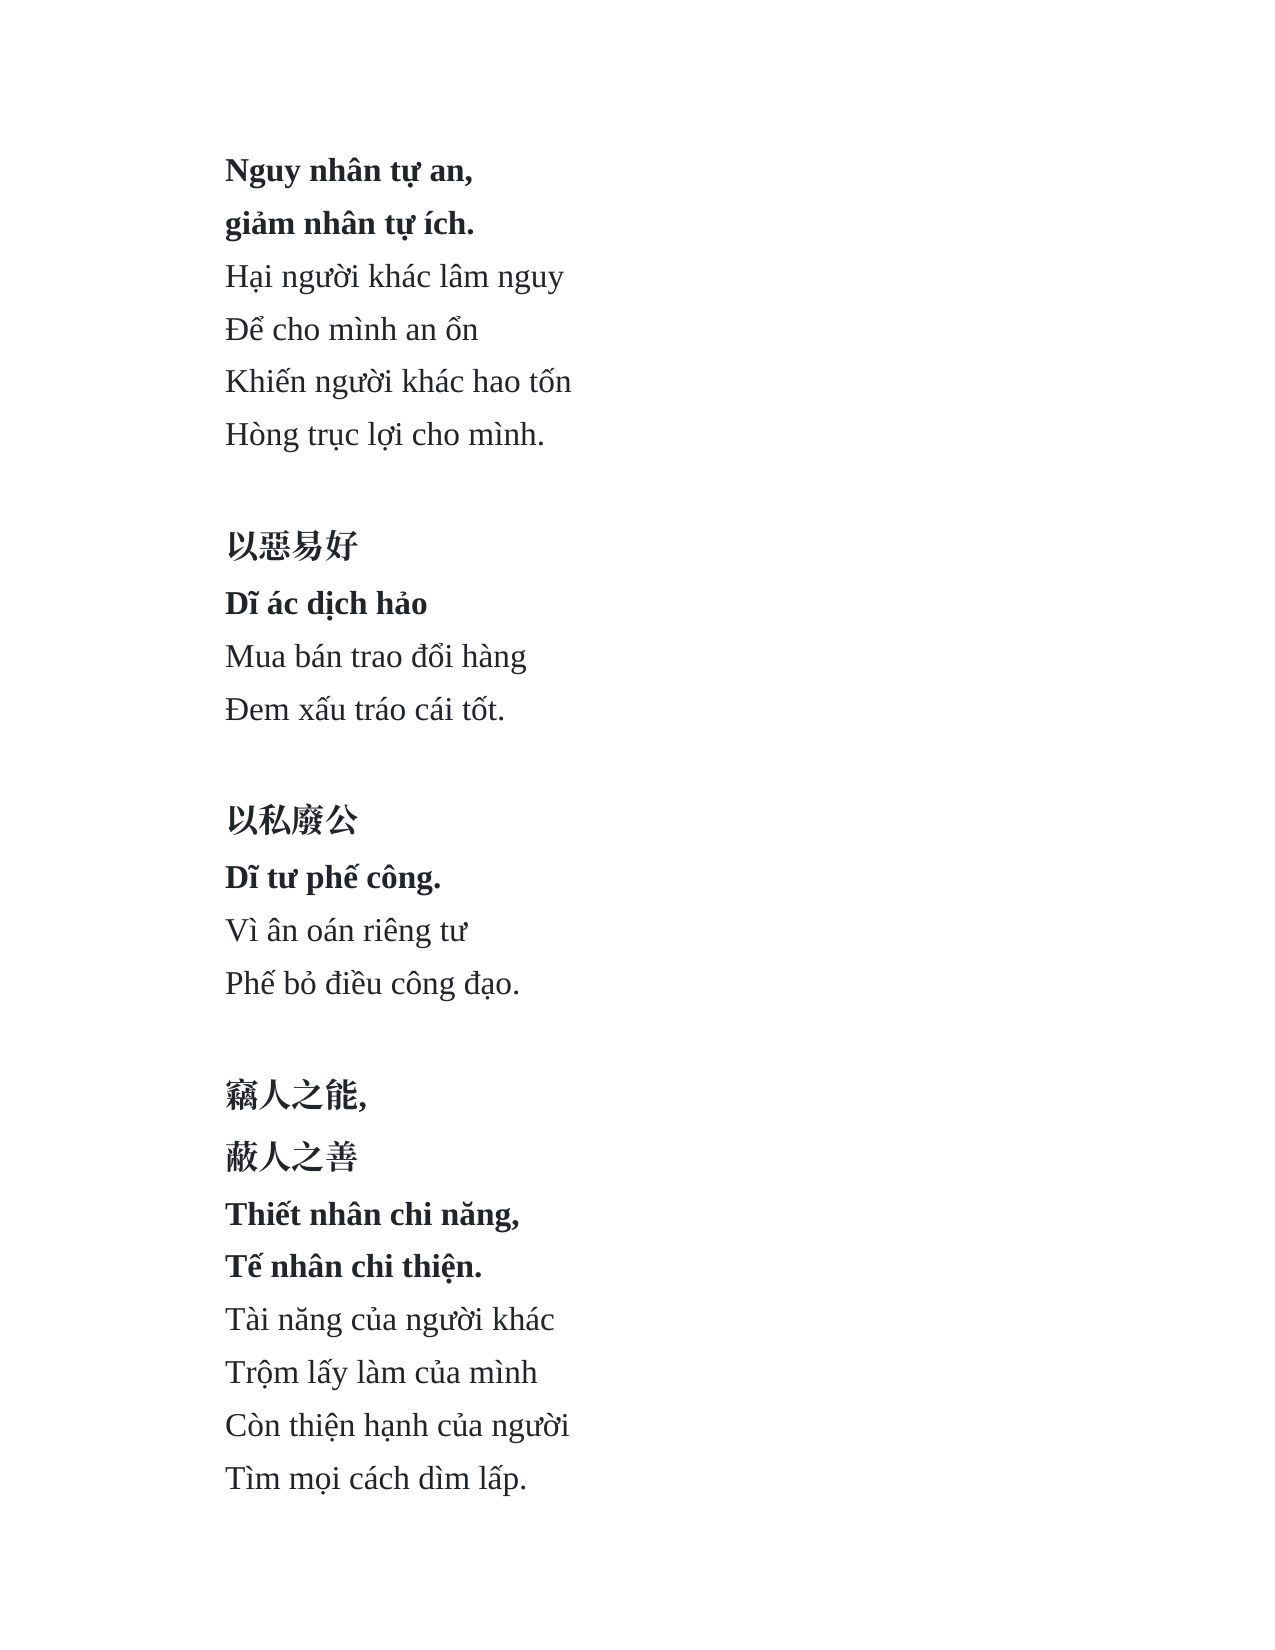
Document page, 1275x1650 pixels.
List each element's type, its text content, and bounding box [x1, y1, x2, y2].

text Hòng trục lợi cho mình. [150, 414, 1125, 453]
text 以私廢公 [150, 794, 1125, 842]
text Vì ân oán riêng tư [150, 910, 1125, 948]
text 以惡易好 [150, 520, 1125, 568]
text Nguy nhân tự an, [150, 150, 1125, 188]
text Để cho mình an ổn [150, 309, 1125, 347]
text Dĩ ác dịch hảo [150, 583, 1125, 621]
text Dĩ tư phế công. [150, 857, 1125, 895]
text Mua bán trao đổi hàng [150, 636, 1125, 674]
text Phế bỏ điều công đạo. [150, 963, 1125, 1001]
text Hại người khác lâm nguy [150, 256, 1125, 294]
text Đem xấu tráo cái tốt. [150, 689, 1125, 727]
text Tìm mọi cách dìm lấp. [150, 1458, 1125, 1497]
text 蔽人之善 [150, 1131, 1125, 1179]
text Trộm lấy làm của mình [150, 1352, 1125, 1391]
text 竊人之能, [150, 1069, 1125, 1117]
text Thiết nhân chi năng, [150, 1194, 1125, 1232]
text Còn thiện hạnh của người [150, 1405, 1125, 1444]
text Tế nhân chi thiện. [150, 1247, 1125, 1285]
text giảm nhân tự ích. [150, 203, 1125, 241]
text Khiến người khác hao tốn [150, 362, 1125, 400]
text Tài năng của người khác [150, 1299, 1125, 1338]
